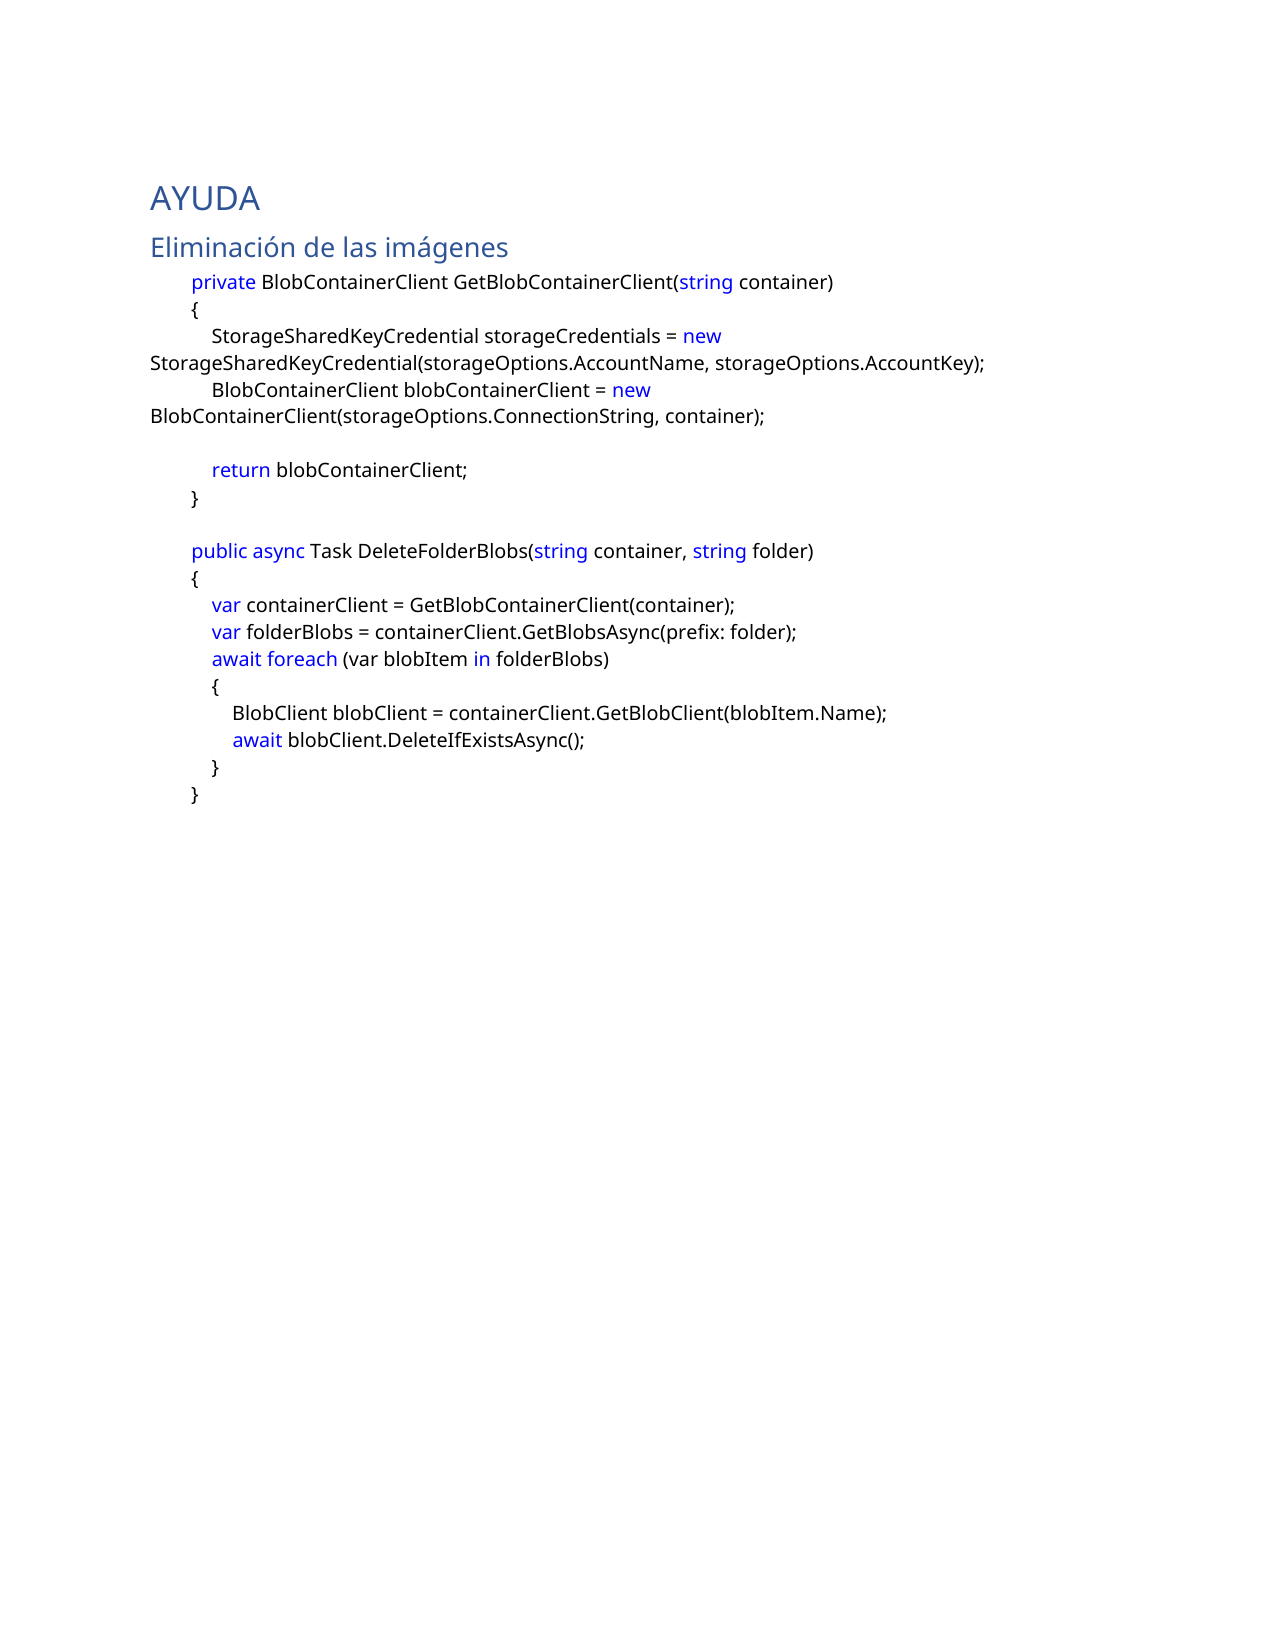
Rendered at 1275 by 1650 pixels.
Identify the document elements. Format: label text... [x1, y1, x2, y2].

text private BlobContainerClient GetBlobContainerClient(string container) [150, 268, 1125, 295]
text var folderBlobs = containerClient.GetBlobsAsync(prefix: folder); [150, 619, 1125, 646]
text } [150, 484, 1125, 511]
text BlobClient blobClient = containerClient.GetBlobClient(blobItem.Name); [150, 699, 1125, 727]
text { [150, 673, 1125, 699]
text { [150, 565, 1125, 592]
text StorageSharedKeyCredential storageCredentials = new StorageSharedKeyCredential(storageOptions.AccountName, storageOptions.AccountKey); [150, 322, 1125, 376]
text BlobContainerClient blobContainerClient = new BlobContainerClient(storageOptions.ConnectionString, container); [150, 376, 1125, 430]
text await blobClient.DeleteIfExistsAsync(); [150, 727, 1125, 753]
text return blobContainerClient; [150, 457, 1125, 484]
text } [150, 753, 1125, 781]
text var containerClient = GetBlobContainerClient(container); [150, 592, 1125, 619]
subtitle Eliminación de las imágenes [150, 228, 1125, 265]
subtitle AYUDA [150, 175, 1125, 220]
text await foreach (var blobItem in folderBlobs) [150, 646, 1125, 673]
text { [150, 295, 1125, 322]
text } [150, 781, 1125, 807]
text public async Task DeleteFolderBlobs(string container, string folder) [150, 538, 1125, 565]
